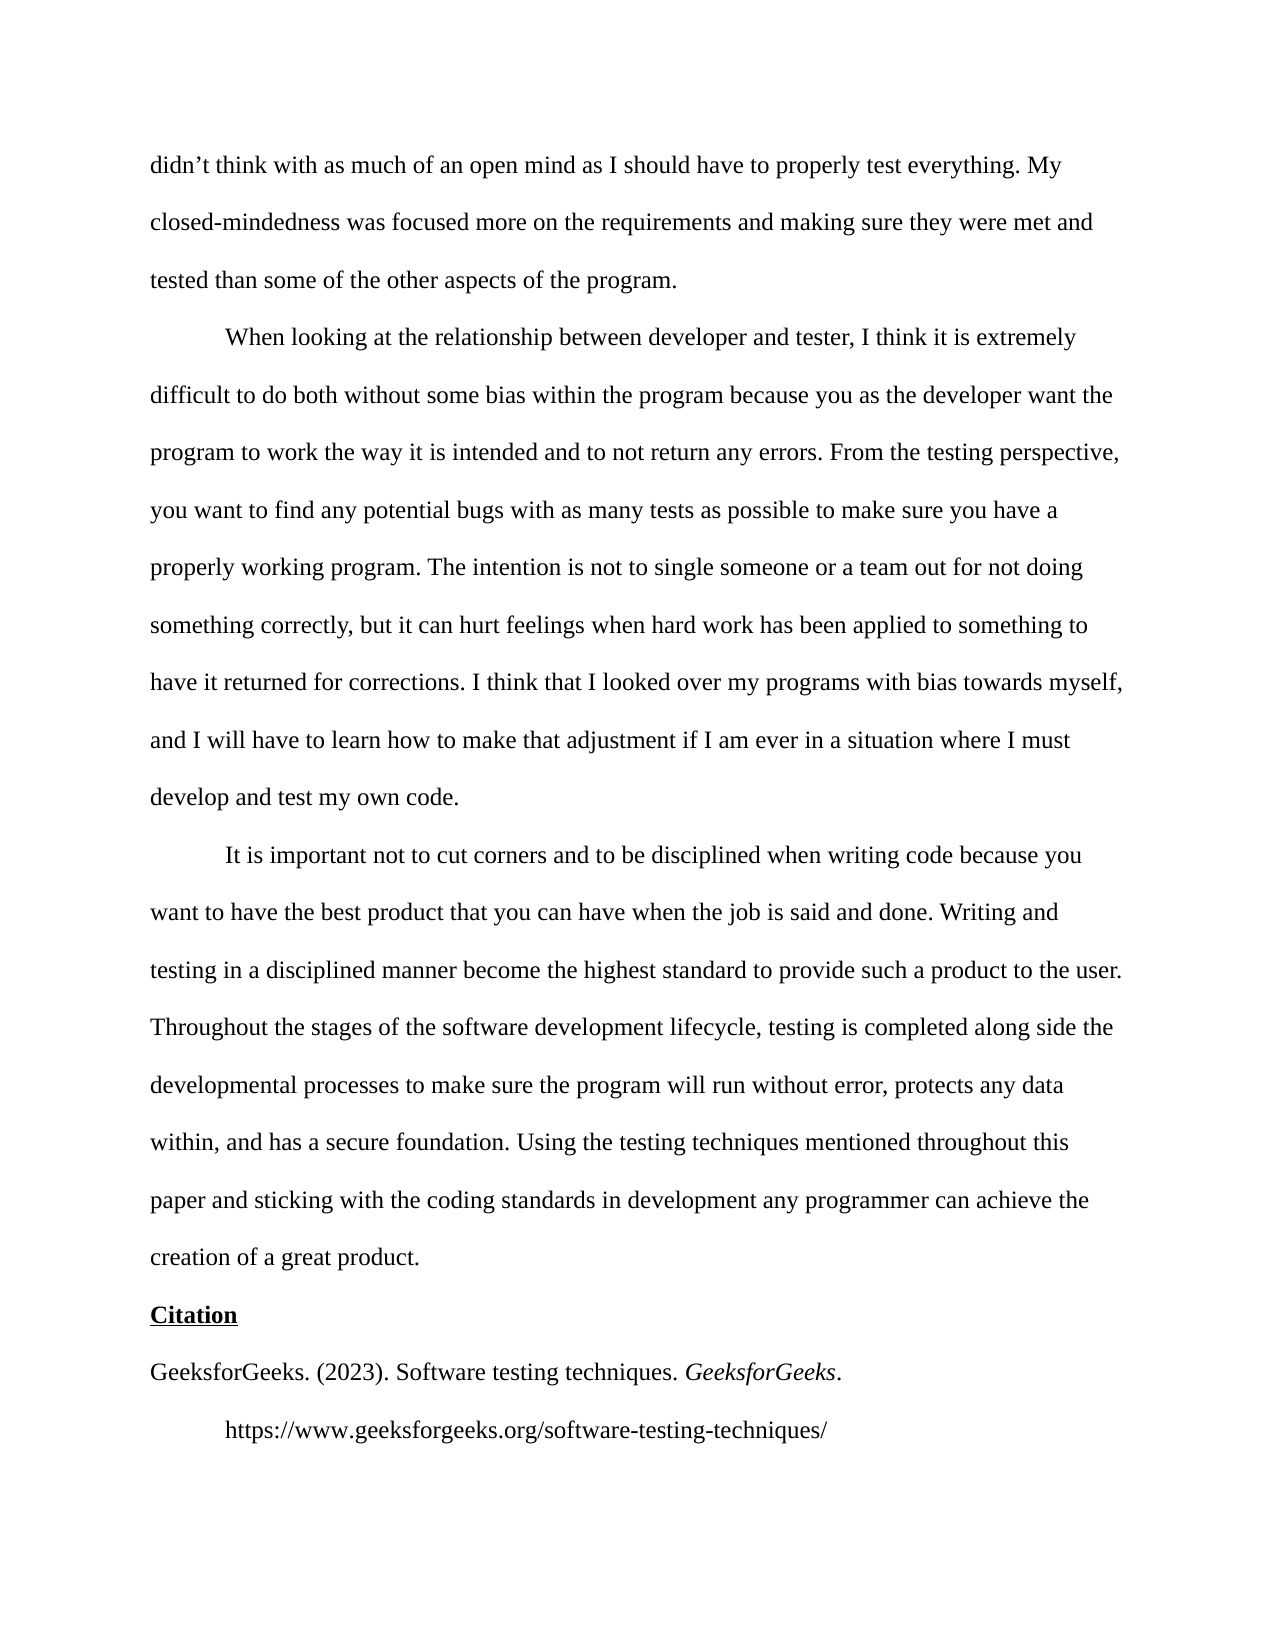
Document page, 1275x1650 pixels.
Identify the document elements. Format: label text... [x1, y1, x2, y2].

text Citation [150, 1300, 1125, 1329]
text GeeksforGeeks. (2023). Software testing techniques. GeeksforGeeks. https://www.geeksforgeeks.org/software-testing-techniques/ [150, 1357, 1125, 1444]
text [150, 150, 1125, 294]
text When looking at the relationship between developer and tester, I think it is extremely difficult to do both without some bias within the program because you as the developer want the program to work the way it is intended and to not return any errors. From the testing perspective, you want to find any potential bugs with as many tests as possible to make sure you have a properly working program. The intention is not to single someone or a team out for not doing something correctly, but it can hurt feelings when hard work has been applied to something to have it returned for corrections. I think that I looked over my programs with bias towards myself, and I will have to learn how to make that adjustment if I am ever in a situation where I must develop and test my own code. [150, 322, 1125, 811]
text It is important not to cut corners and to be disciplined when writing code because you want to have the best product that you can have when the job is said and done. Writing and testing in a disciplined manner become the highest standard to provide such a product to the user. Throughout the stages of the software development lifecycle, testing is completed along side the developmental processes to make sure the program will run without error, protects any data within, and has a secure foundation. Using the testing techniques mentioned throughout this paper and sticking with the coding standards in development any programmer can achieve the creation of a great product. [150, 840, 1125, 1271]
